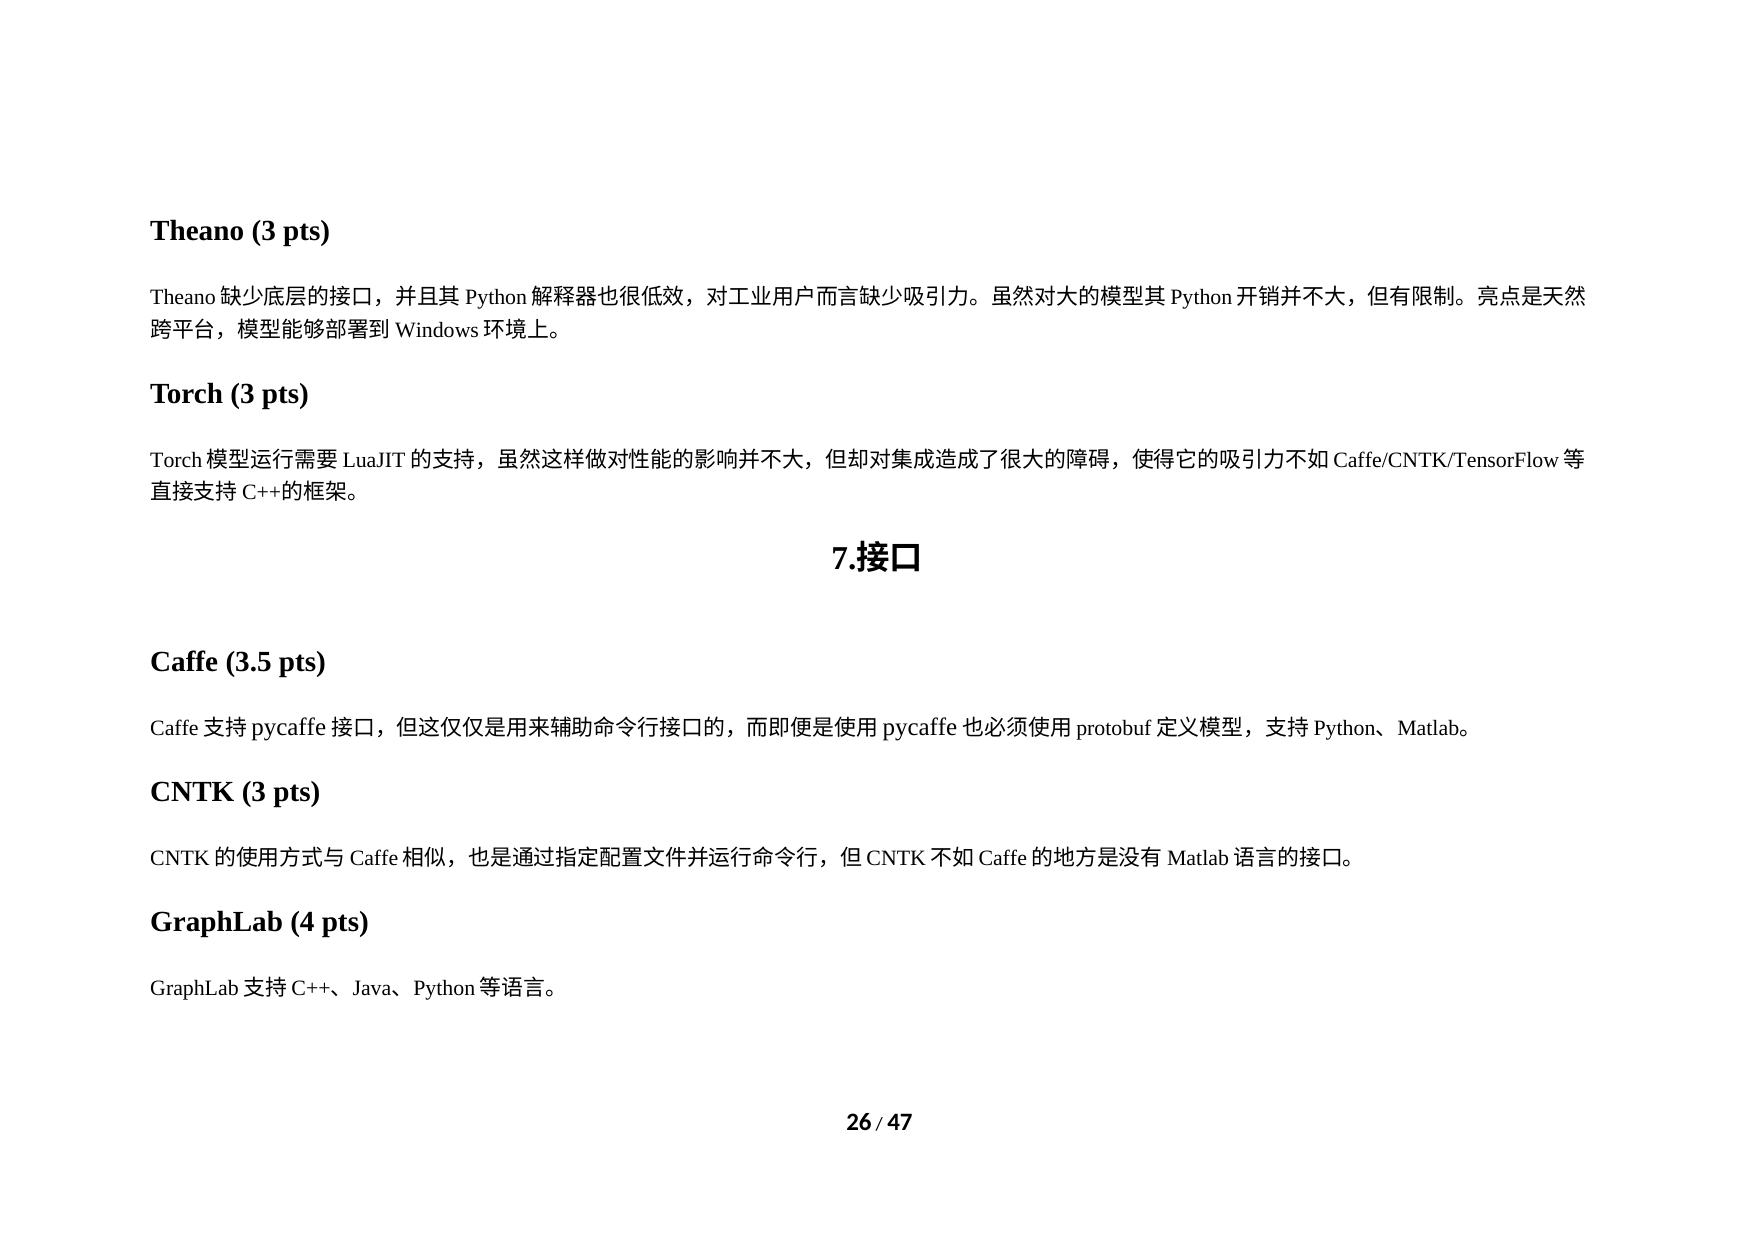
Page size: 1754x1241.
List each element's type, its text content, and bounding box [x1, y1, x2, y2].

text Theano缺少底层的接口，并且其Python解释器也很低效，对工业用户而言缺少吸引力。虽然对大的模型其Python开销并不大，但有限制。亮点是天然跨平台，模型能够部署到Windows环境上。 [150, 279, 1604, 344]
subtitle 7.接口 [150, 523, 1604, 588]
subtitle GraphLab (4 pts) [150, 888, 1604, 953]
text CNTK的使用方式与Caffe相似，也是通过指定配置文件并运行命令行，但CNTK不如Caffe的地方是没有Matlab语言的接口。 [150, 839, 1604, 872]
text Torch模型运行需要LuaJIT的支持，虽然这样做对性能的影响并不大，但却对集成造成了很大的障碍，使得它的吸引力不如Caffe/CNTK/TensorFlow等直接支持C++的框架。 [150, 441, 1604, 506]
text GraphLab支持C++、Java、Python等语言。 [150, 969, 1604, 1002]
subtitle Theano (3 pts) [150, 198, 1604, 263]
subtitle CNTK (3 pts) [150, 758, 1604, 823]
subtitle Caffe (3.5 pts) [150, 628, 1604, 693]
subtitle Torch (3 pts) [150, 360, 1604, 425]
text Caffe支持pycaffe接口，但这仅仅是用来辅助命令行接口的，而即便是使用pycaffe也必须使用protobuf定义模型，支持Python、Matlab。 [150, 709, 1604, 742]
